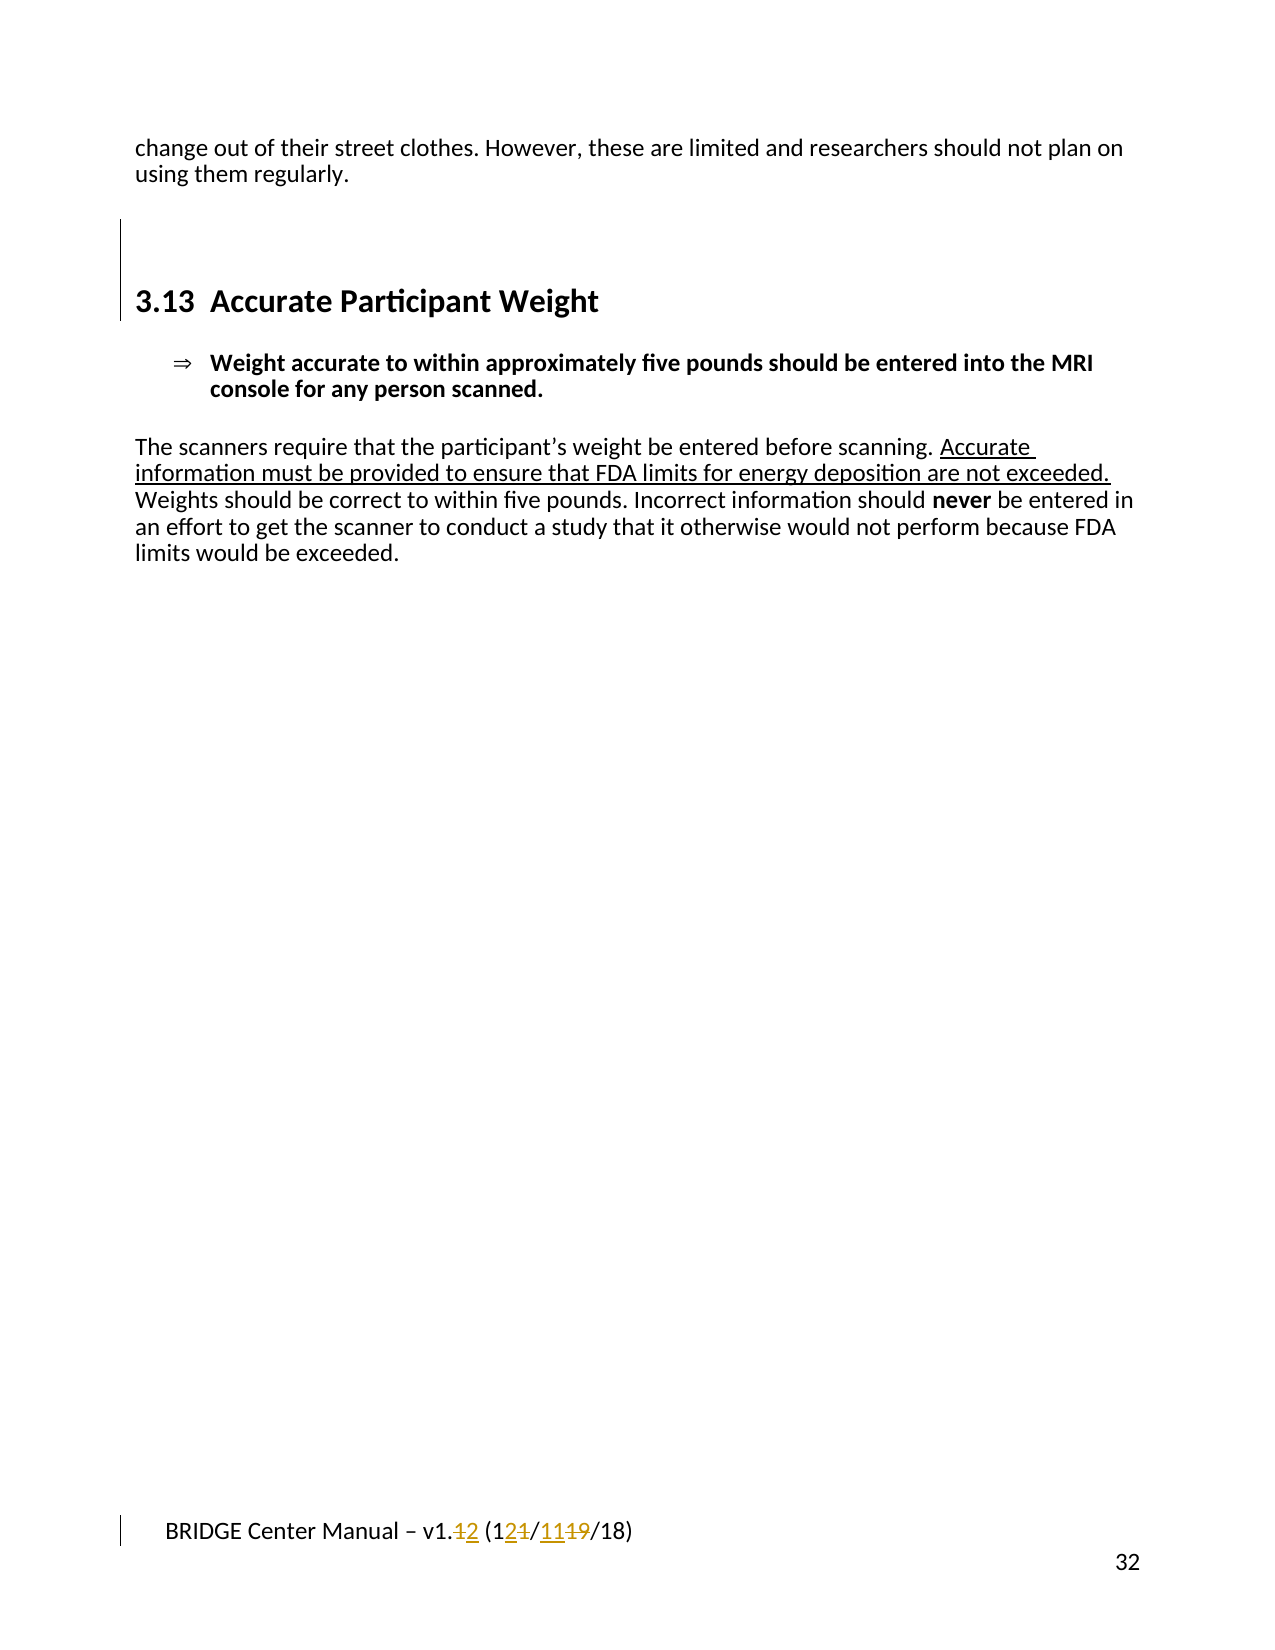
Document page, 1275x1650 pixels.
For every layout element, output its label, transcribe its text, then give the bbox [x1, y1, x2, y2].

text The scanners require that the participant’s weight be entered before scanning. Accurate information must be provided to ensure that FDA limits for energy deposition are not exceeded. Weights should be correct to within five pounds. Incorrect information should never be entered in an effort to get the scanner to conduct a study that it otherwise would not perform because FDA limits would be exceeded. [135, 434, 1140, 568]
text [135, 135, 1140, 189]
list Weight accurate to within approximately five pounds should be entered into the MRI console for any person scanned. [172, 350, 1140, 403]
subtitle 3.13 Accurate Participant Weight [135, 280, 1140, 321]
